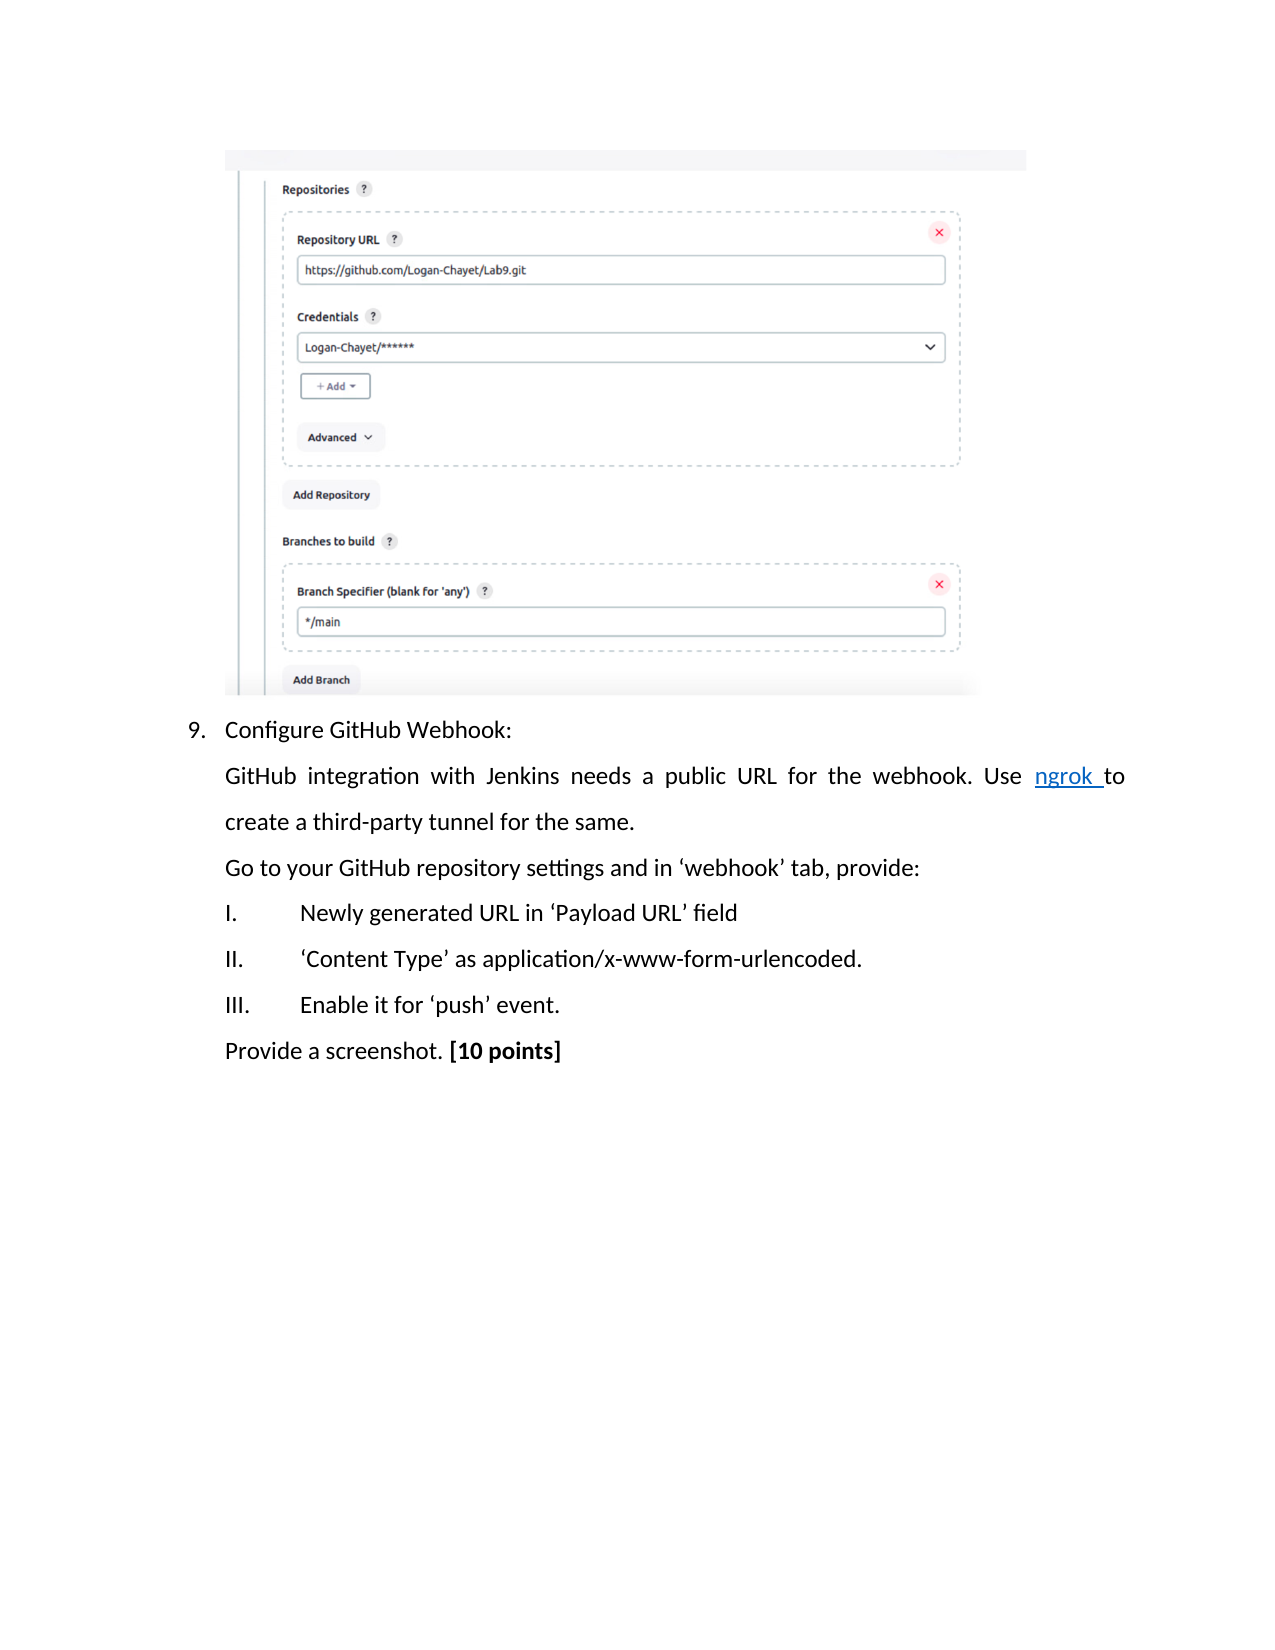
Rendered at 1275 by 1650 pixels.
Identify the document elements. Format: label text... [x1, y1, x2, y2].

list Configure GitHub Webhook: [187, 715, 1125, 745]
list Go to your GitHub repository settings and in ‘webhook’ tab, provide: [225, 852, 1125, 882]
list ‘Content Type’ as application/x-www-form-urlencoded. [225, 943, 1125, 974]
list GitHub integration with Jenkins needs a public URL for the webhook. Use ngrok to create a third-party tunnel for the same. [225, 760, 1125, 837]
list Newly generated URL in ‘Payload URL’ field [225, 898, 1125, 928]
text Provide a screenshot. [10 points] [225, 1035, 1125, 1065]
picture [225, 150, 1027, 700]
list Enable it for ‘push’ event. [225, 989, 1125, 1019]
